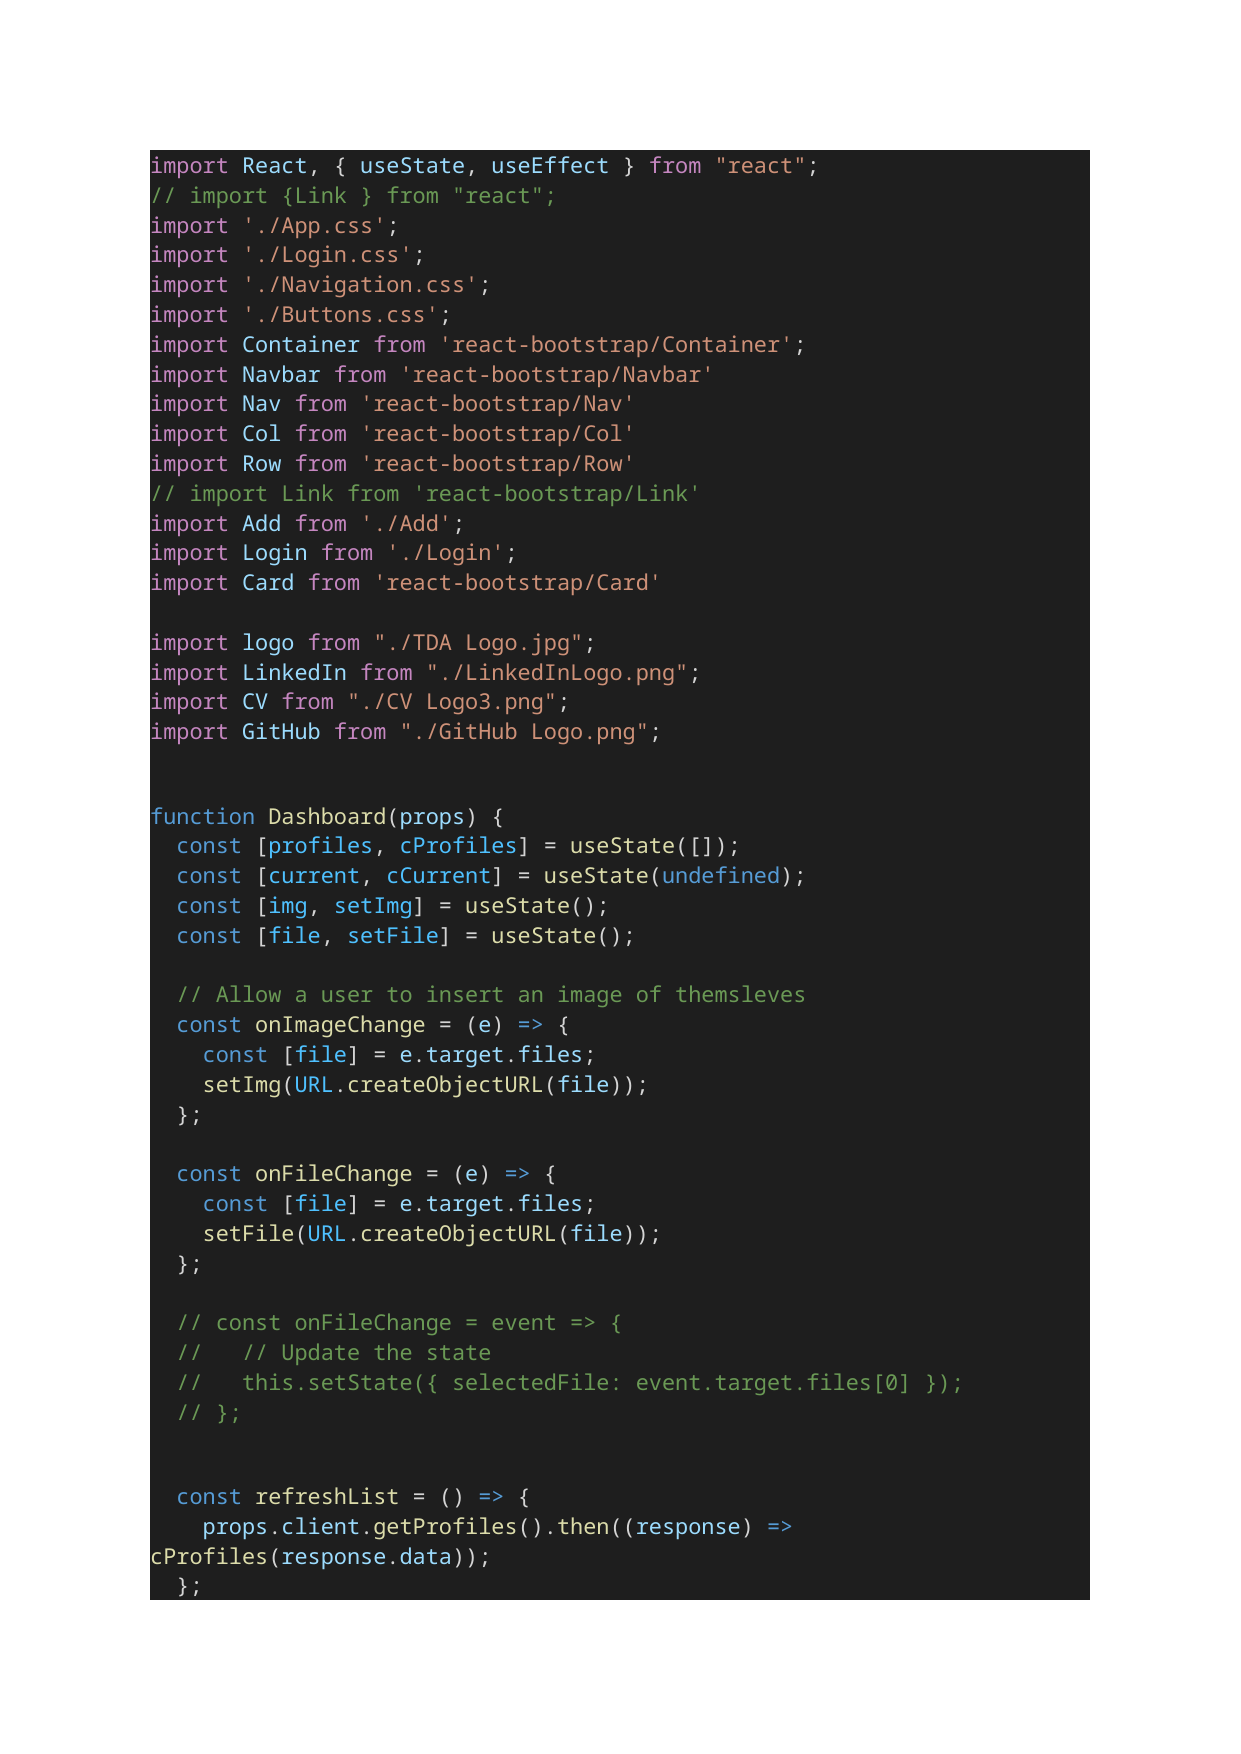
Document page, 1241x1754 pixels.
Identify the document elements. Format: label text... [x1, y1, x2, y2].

text // // Update the state [150, 1337, 1090, 1367]
text import Add from './Add'; [150, 507, 1090, 537]
text }; [150, 1570, 1090, 1600]
text const refreshList = () => { [150, 1481, 1090, 1511]
text import GitHub from "./GitHub Logo.png"; [150, 716, 1090, 746]
text }; [150, 1247, 1090, 1277]
text // Allow a user to insert an image of themsleves [150, 979, 1090, 1009]
text const [current, cCurrent] = useState(undefined); [150, 860, 1090, 890]
text import './Buttons.css'; [150, 299, 1090, 329]
text }; [150, 1098, 1090, 1128]
text import Nav from 'react-bootstrap/Nav' [150, 388, 1090, 418]
text import './App.css'; [150, 209, 1090, 239]
text import './Login.css'; [150, 239, 1090, 269]
text setImg(URL.createObjectURL(file)); [150, 1069, 1090, 1098]
text const onImageChange = (e) => { [150, 1009, 1090, 1039]
text // import {Link } from "react"; [150, 180, 1090, 209]
text // }; [150, 1396, 1090, 1426]
text setFile(URL.createObjectURL(file)); [150, 1218, 1090, 1247]
text const [profiles, cProfiles] = useState([]); [150, 830, 1090, 860]
text import Row from 'react-bootstrap/Row' [150, 448, 1090, 478]
text import Login from './Login'; [150, 537, 1090, 567]
text // const onFileChange = event => { [150, 1307, 1090, 1337]
text // import Link from 'react-bootstrap/Link' [150, 478, 1090, 507]
text import logo from "./TDA Logo.jpg"; [150, 627, 1090, 656]
text import CV from "./CV Logo3.png"; [150, 686, 1090, 716]
text function Dashboard(props) { [150, 801, 1090, 830]
text props.client.getProfiles().then((response) => cProfiles(response.data)); [150, 1511, 1090, 1570]
text // this.setState({ selectedFile: event.target.files[0] }); [150, 1367, 1090, 1396]
text import React, { useState, useEffect } from "react"; [150, 150, 1090, 180]
text import Card from 'react-bootstrap/Card' [150, 567, 1090, 597]
text import './Navigation.css'; [150, 269, 1090, 299]
text const onFileChange = (e) => { [150, 1158, 1090, 1188]
text import Container from 'react-bootstrap/Container'; [150, 329, 1090, 358]
text const [img, setImg] = useState(); [150, 890, 1090, 920]
text import Navbar from 'react-bootstrap/Navbar' [150, 358, 1090, 388]
text const [file] = e.target.files; [150, 1188, 1090, 1218]
text import LinkedIn from "./LinkedInLogo.png"; [150, 656, 1090, 686]
text const [file] = e.target.files; [150, 1039, 1090, 1069]
text import Col from 'react-bootstrap/Col' [150, 418, 1090, 448]
text const [file, setFile] = useState(); [150, 920, 1090, 949]
